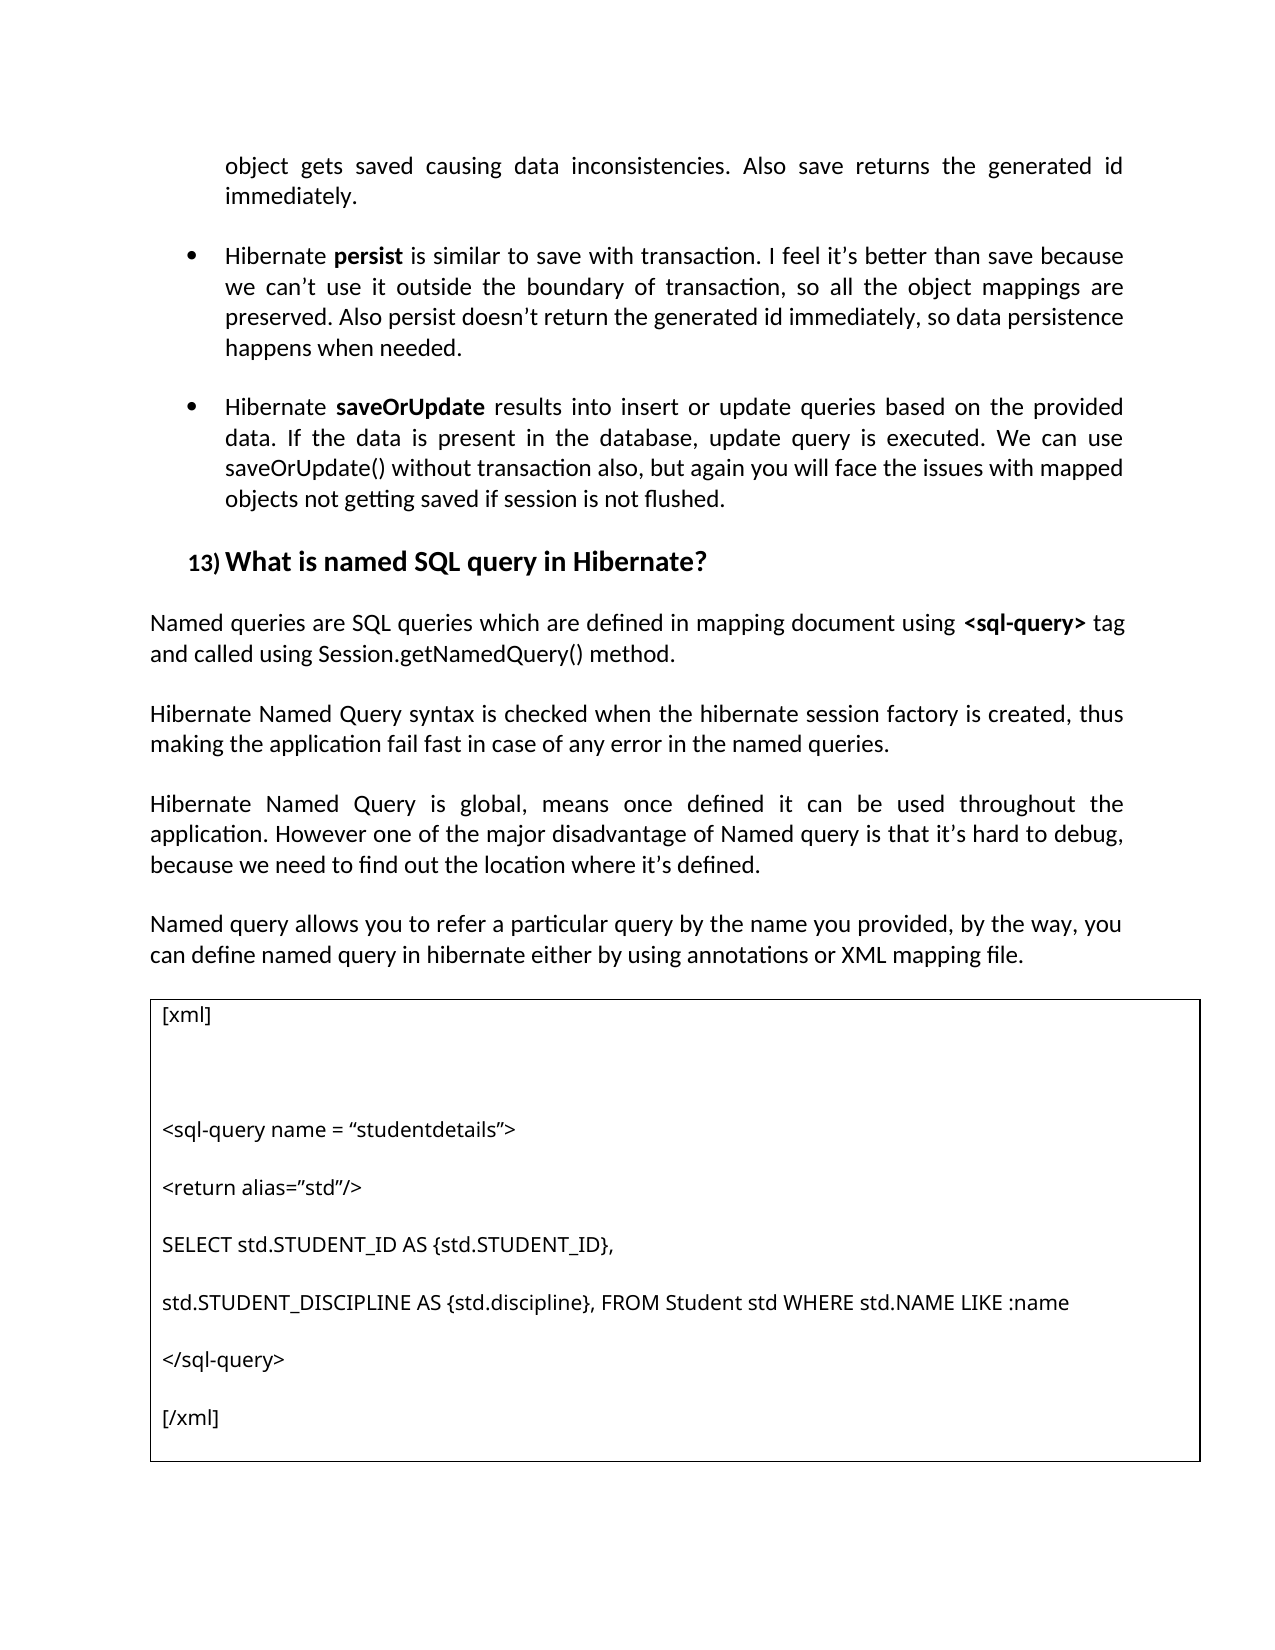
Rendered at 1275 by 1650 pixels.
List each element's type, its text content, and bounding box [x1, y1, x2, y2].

list What is named SQL query in Hibernate? [187, 543, 1125, 578]
text Hibernate Named Query syntax is checked when the hibernate session factory is created, thus making the application fail fast in case of any error in the named queries. [150, 698, 1125, 759]
text Named query allows you to refer a particular query by the name you provided, by the way, you can define named query in hibernate either by using annotations or XML mapping file. [150, 909, 1125, 970]
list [187, 150, 1125, 211]
text Hibernate Named Query is global, means once defined it can be used throughout the application. However one of the major disadvantage of Named query is that it’s hard to debug, because we need to find out the location where it’s defined. [150, 788, 1125, 879]
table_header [151, 1000, 1199, 1461]
text Named queries are SQL queries which are defined in mapping document using <sql-query> tag and called using Session.getNamedQuery() method. [150, 607, 1125, 668]
list Hibernate saveOrUpdate results into insert or update queries based on the provided data. If the data is present in the database, update query is executed. We can use saveOrUpdate() without transaction also, but again you will face the issues with mapped objects not getting saved if session is not flushed. [187, 391, 1125, 513]
list Hibernate persist is similar to save with transaction. I feel it’s better than save because we can’t use it outside the boundary of transaction, so all the object mappings are preserved. Also persist doesn’t return the generated id immediately, so data persistence happens when needed. [187, 240, 1125, 362]
